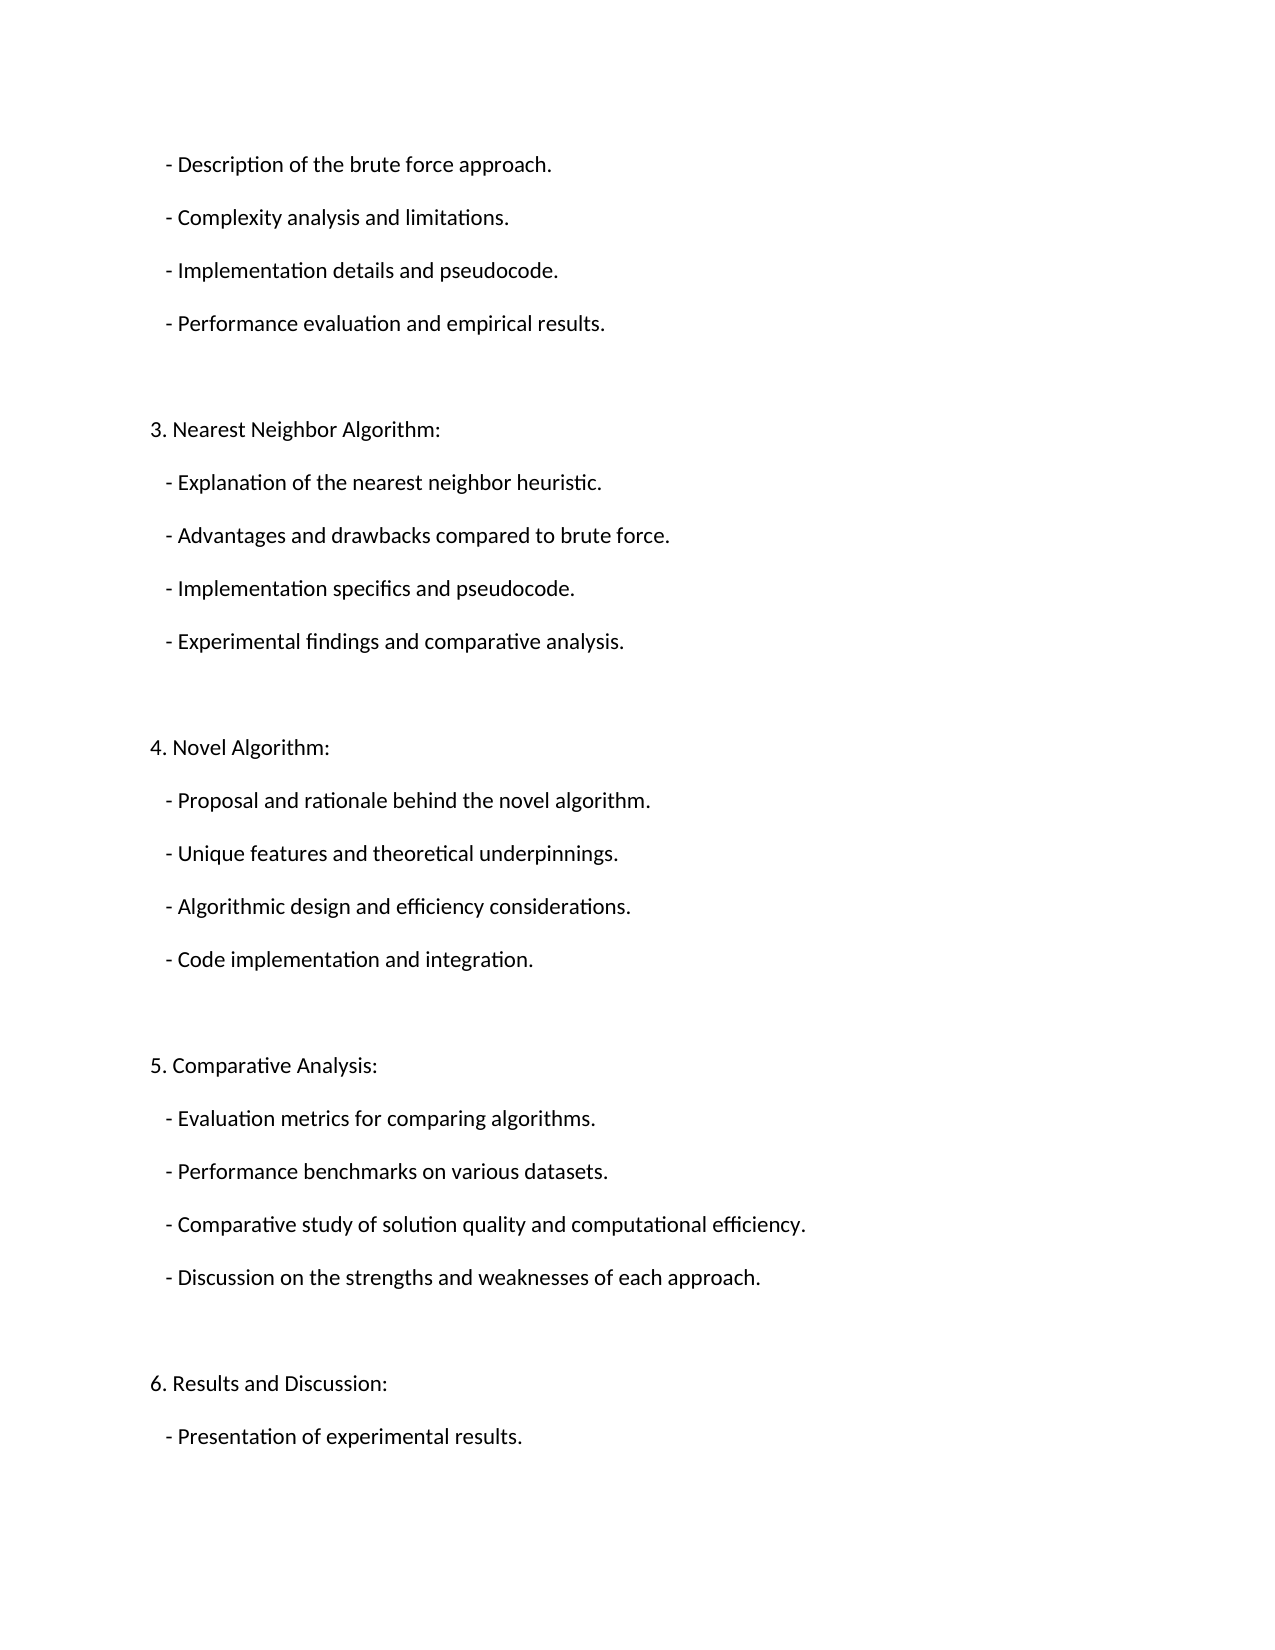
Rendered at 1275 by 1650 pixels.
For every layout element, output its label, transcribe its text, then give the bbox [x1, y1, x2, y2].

text - Advantages and drawbacks compared to brute force. [150, 521, 1125, 549]
text 4. Novel Algorithm: [150, 733, 1125, 761]
text - Explanation of the nearest neighbor heuristic. [150, 468, 1125, 496]
text - Experimental findings and comparative analysis. [150, 627, 1125, 655]
text 3. Nearest Neighbor Algorithm: [150, 415, 1125, 443]
text - Code implementation and integration. [150, 945, 1125, 973]
text - Presentation of experimental results. [150, 1422, 1125, 1451]
text - Proposal and rationale behind the novel algorithm. [150, 786, 1125, 814]
text - Unique features and theoretical underpinnings. [150, 839, 1125, 867]
text - Complexity analysis and limitations. [150, 203, 1125, 231]
text - Comparative study of solution quality and computational efficiency. [150, 1210, 1125, 1238]
text 6. Results and Discussion: [150, 1369, 1125, 1397]
text 5. Comparative Analysis: [150, 1051, 1125, 1079]
text - Implementation details and pseudocode. [150, 256, 1125, 284]
text - Performance evaluation and empirical results. [150, 309, 1125, 337]
text - Discussion on the strengths and weaknesses of each approach. [150, 1263, 1125, 1291]
text - Performance benchmarks on various datasets. [150, 1157, 1125, 1185]
text - Description of the brute force approach. [150, 150, 1125, 178]
text - Algorithmic design and efficiency considerations. [150, 892, 1125, 920]
text - Implementation specifics and pseudocode. [150, 574, 1125, 602]
text - Evaluation metrics for comparing algorithms. [150, 1104, 1125, 1132]
